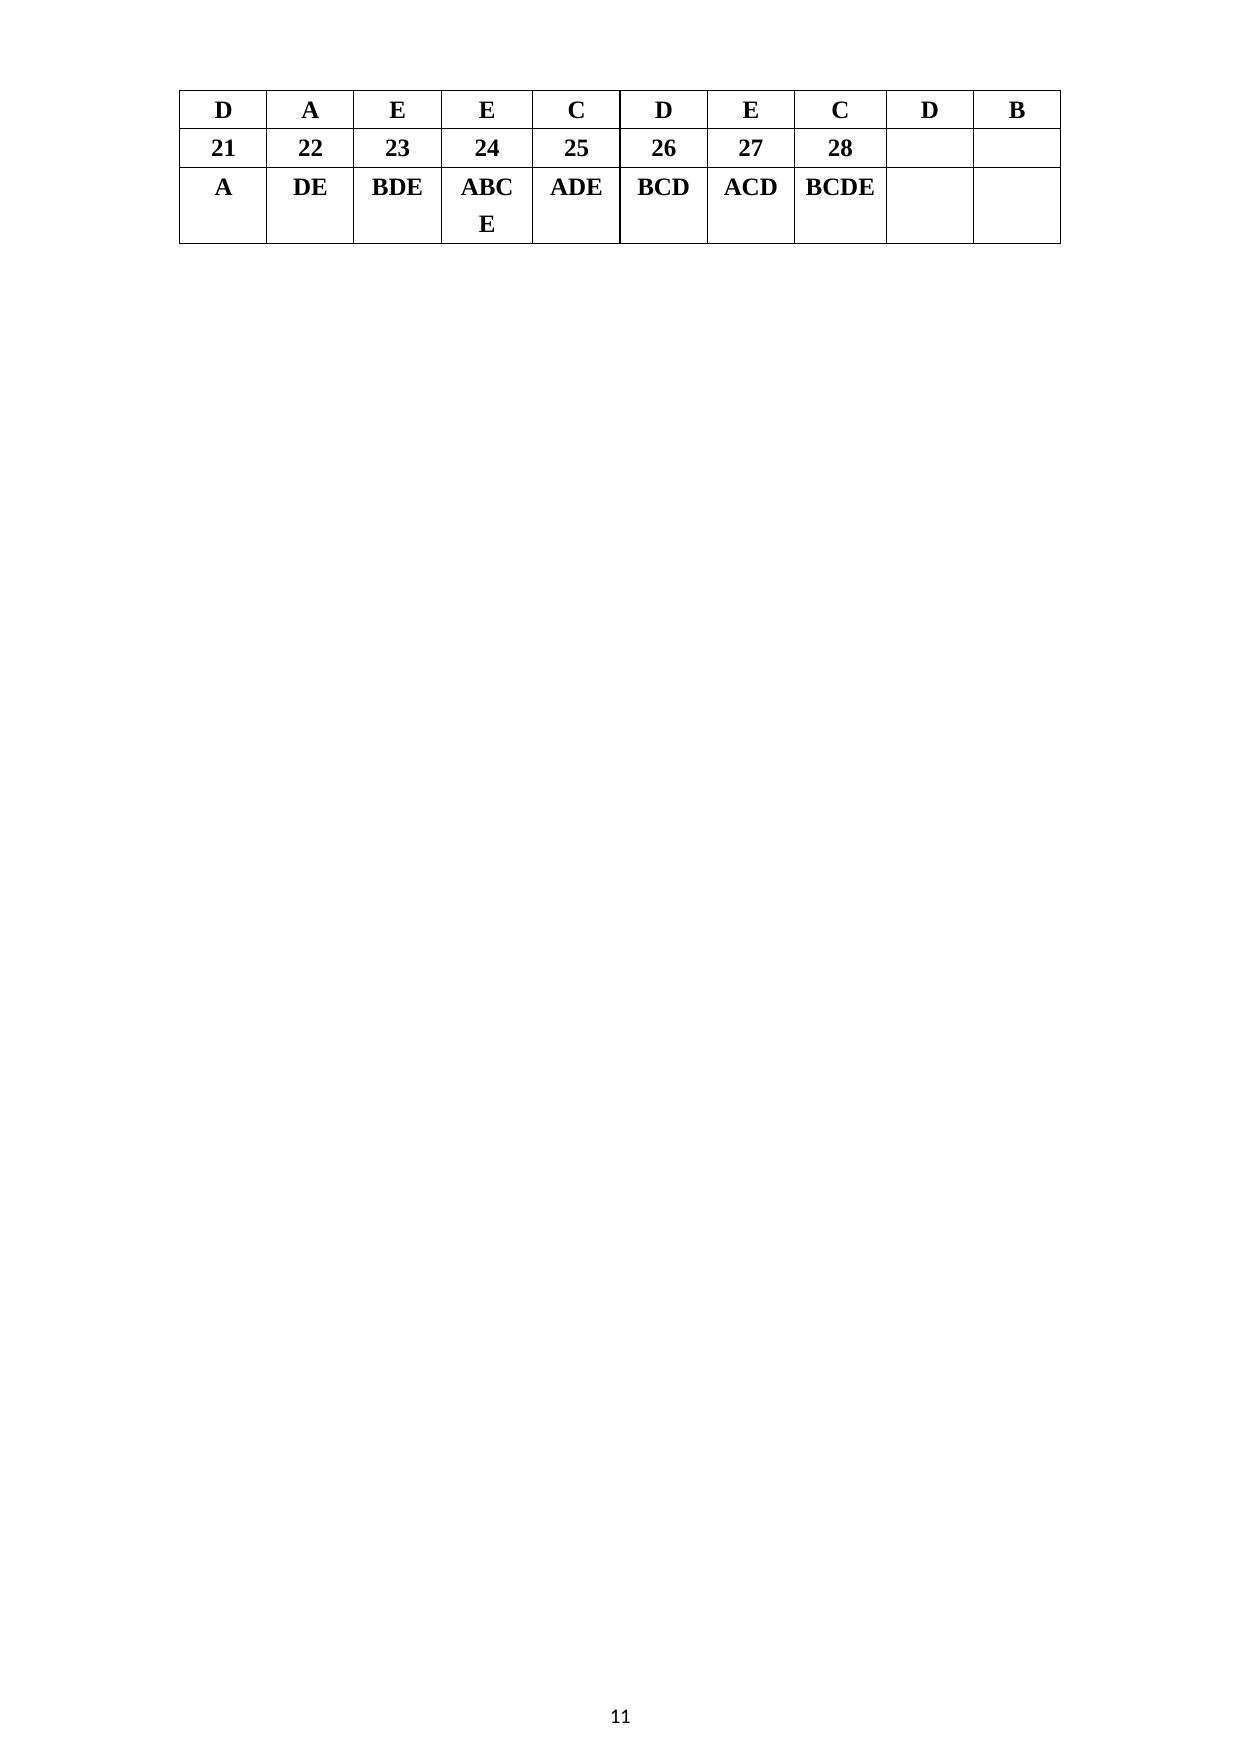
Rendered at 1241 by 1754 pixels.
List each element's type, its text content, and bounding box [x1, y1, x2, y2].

table_cell [887, 129, 973, 167]
table_cell D [621, 91, 707, 128]
table_cell E [708, 91, 794, 128]
table_cell 27 [708, 129, 794, 167]
table_cell 24 [442, 129, 532, 167]
table_cell [887, 168, 973, 243]
table_cell ACD [708, 168, 794, 243]
table_cell A [180, 168, 266, 243]
table_cell 21 [180, 129, 266, 167]
table_cell 23 [354, 129, 441, 167]
table_cell E [354, 91, 441, 128]
table_cell BCDE [795, 168, 886, 243]
table_cell C [795, 91, 886, 128]
table_cell B [974, 91, 1060, 128]
table_cell 26 [621, 129, 707, 167]
table_cell BCD [621, 168, 707, 243]
table_cell 28 [795, 129, 886, 167]
table_cell C [533, 91, 619, 128]
table_cell BDE [354, 168, 441, 243]
table_cell D [180, 91, 266, 128]
table_cell 22 [267, 129, 353, 167]
table_cell DE [267, 168, 353, 243]
table_cell [974, 129, 1060, 167]
table_cell 25 [533, 129, 619, 167]
table_cell [974, 168, 1060, 243]
table_cell A [267, 91, 353, 128]
table_cell D [887, 91, 973, 128]
table_cell ADE [533, 168, 619, 243]
table_cell E [442, 91, 532, 128]
table_cell ABCE [442, 168, 532, 243]
